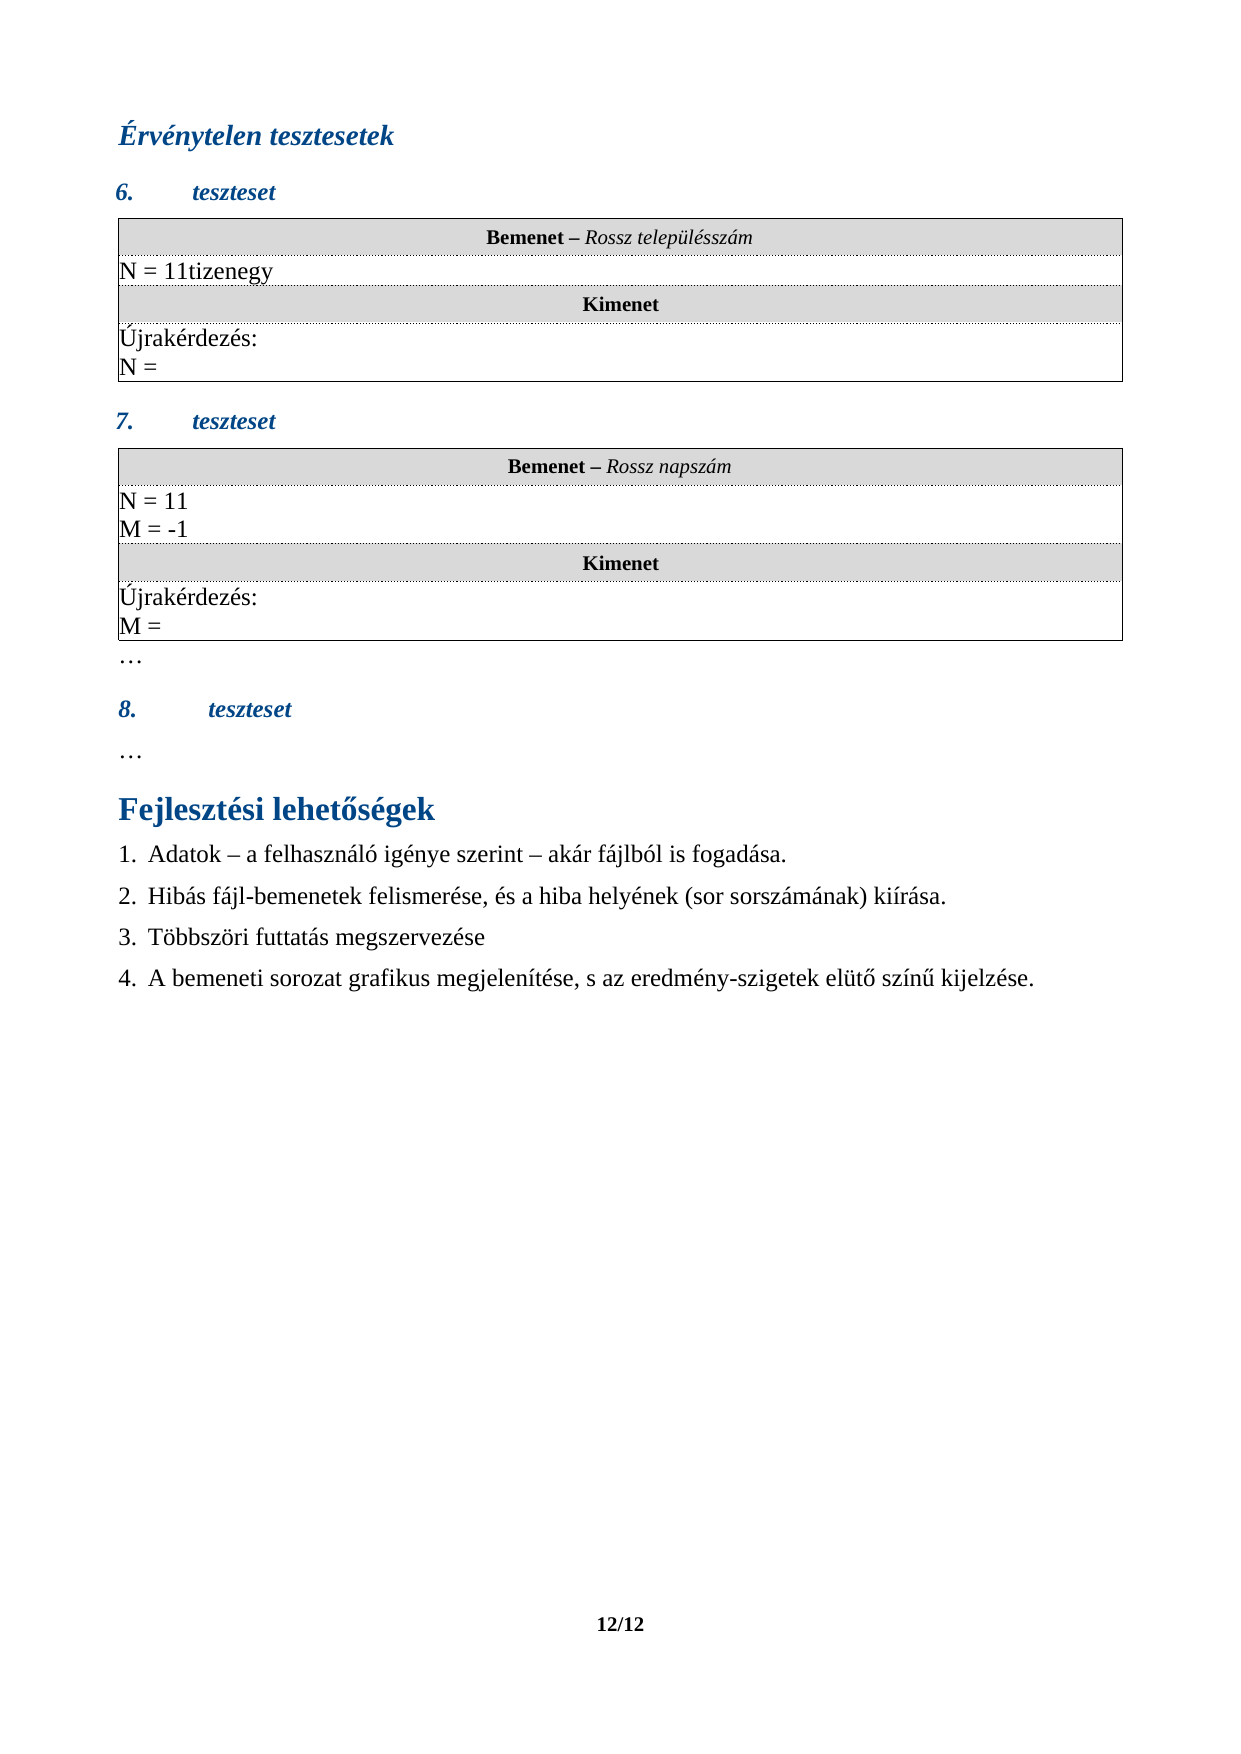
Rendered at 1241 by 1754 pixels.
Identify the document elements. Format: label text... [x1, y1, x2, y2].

table_header Bemenet – Rossz településszám [119, 219, 1122, 255]
table_cell Kimenet [119, 285, 1122, 322]
list teszteset [115, 406, 1122, 435]
table_cell N = 11 M = -1 [119, 485, 1122, 543]
table_cell Újrakérdezés: M = [119, 581, 1122, 639]
list teszteset [115, 177, 1122, 205]
text … [118, 641, 1122, 669]
list Többszöri futtatás megszervezése [118, 922, 1122, 951]
list Adatok – a felhasználó igénye szerint – akár fájlból is fogadása. [118, 839, 1122, 868]
list A bemeneti sorozat grafikus megjelenítése, s az eredmény-szigetek elütő színű kijelzése. [118, 963, 1122, 992]
text Érvénytelen tesztesetek [118, 118, 1122, 152]
list Hibás fájl-bemenetek felismerése, és a hiba helyének (sor sorszámának) kiírása. [118, 881, 1122, 909]
table_header Bemenet – Rossz napszám [119, 449, 1122, 485]
text Fejlesztési lehetőségek [118, 789, 1122, 827]
table_cell Újrakérdezés: N = [119, 323, 1122, 381]
table_cell N = 11tizenegy [119, 255, 1122, 285]
table_cell Kimenet [119, 543, 1122, 581]
text … [118, 735, 1122, 764]
list 8. teszteset [118, 694, 1122, 722]
